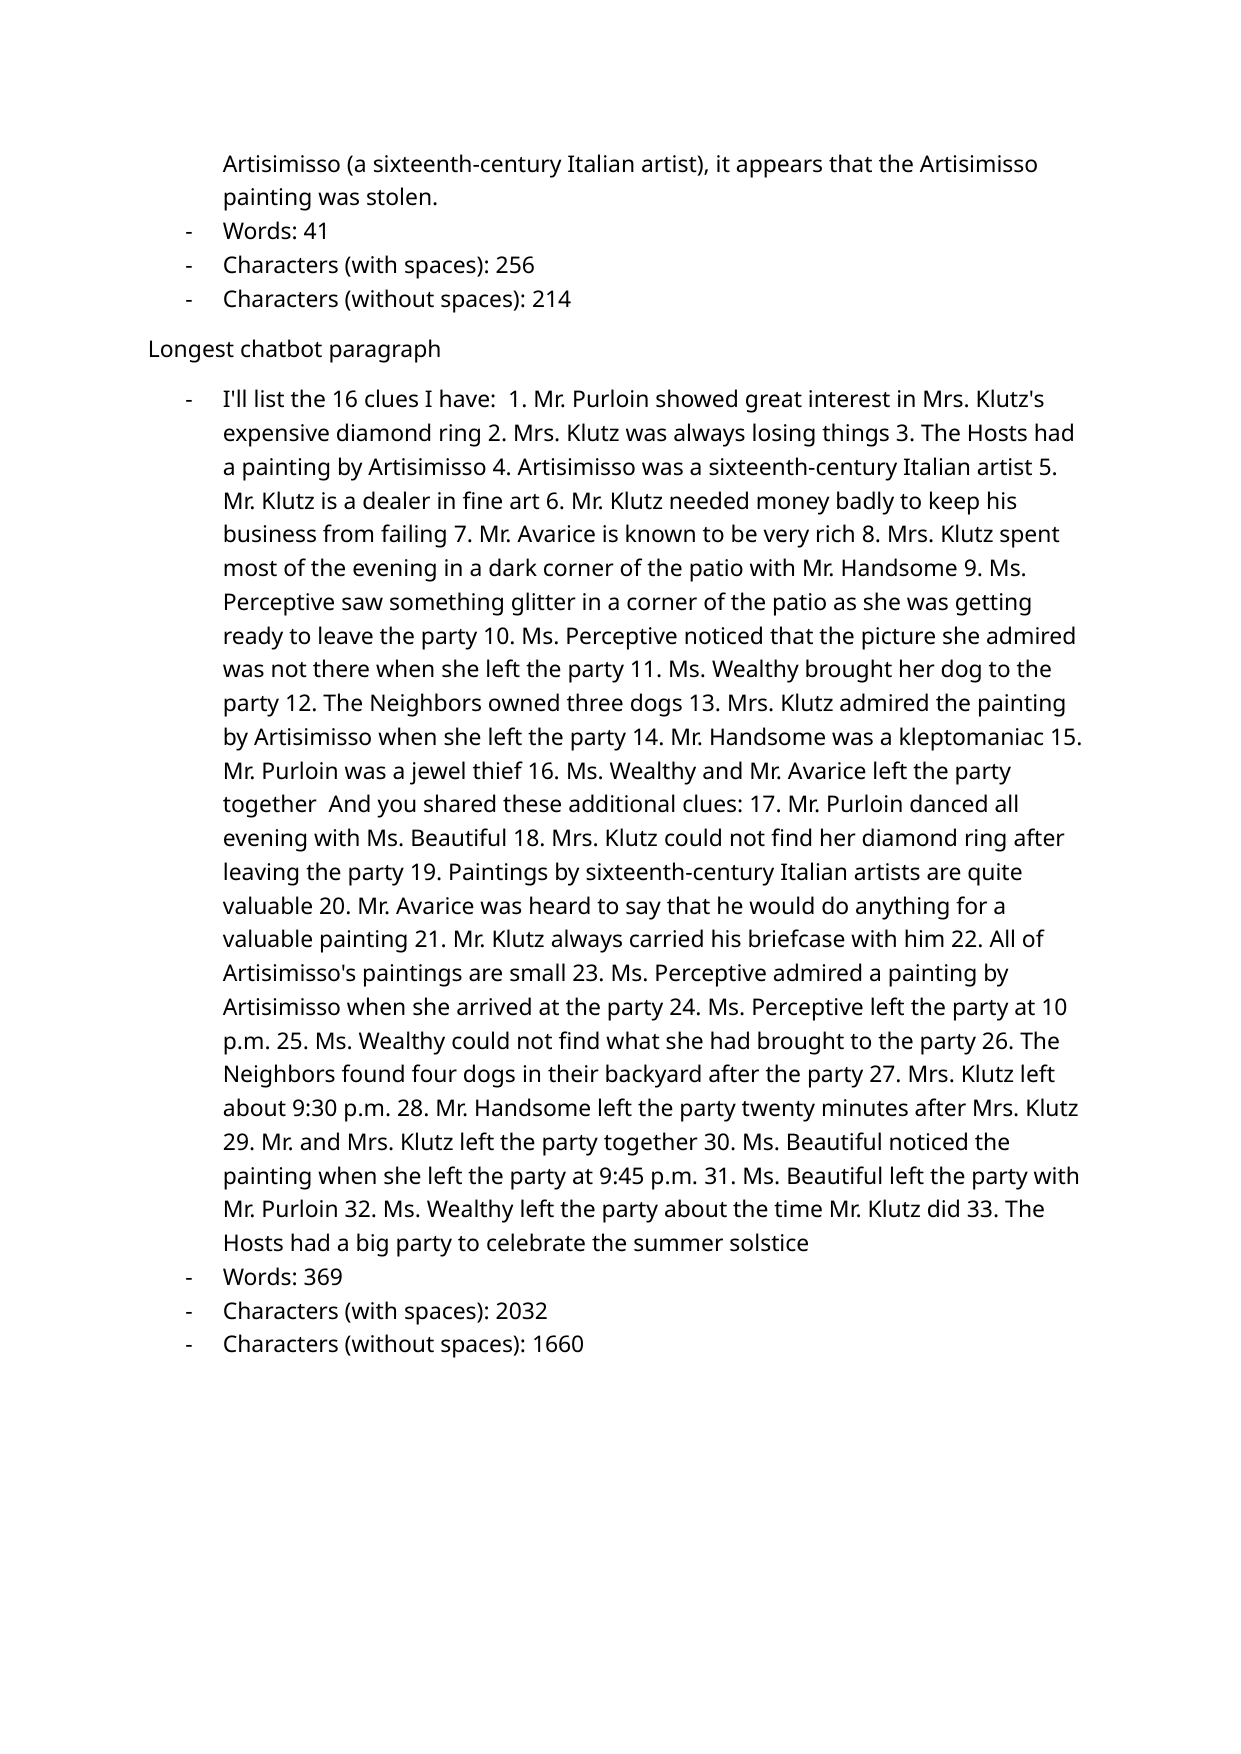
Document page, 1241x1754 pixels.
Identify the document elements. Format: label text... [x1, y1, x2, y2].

list Characters (with spaces): 256 [185, 249, 1093, 280]
list I'll list the 16 clues I have: 1. Mr. Purloin showed great interest in Mrs. Klutz's expensive diamond ring 2. Mrs. Klutz was always losing things 3. The Hosts had a painting by Artisimisso 4. Artisimisso was a sixteenth-century Italian artist 5. Mr. Klutz is a dealer in fine art 6. Mr. Klutz needed money badly to keep his business from failing 7. Mr. Avarice is known to be very rich 8. Mrs. Klutz spent most of the evening in a dark corner of the patio with Mr. Handsome 9. Ms. Perceptive saw something glitter in a corner of the patio as she was getting ready to leave the party 10. Ms. Perceptive noticed that the picture she admired was not there when she left the party 11. Ms. Wealthy brought her dog to the party 12. The Neighbors owned three dogs 13. Mrs. Klutz admired the painting by Artisimisso when she left the party 14. Mr. Handsome was a kleptomaniac 15. Mr. Purloin was a jewel thief 16. Ms. Wealthy and Mr. Avarice left the party together And you shared these additional clues: 17. Mr. Purloin danced all evening with Ms. Beautiful 18. Mrs. Klutz could not find her diamond ring after leaving the party 19. Paintings by sixteenth-century Italian artists are quite valuable 20. Mr. Avarice was heard to say that he would do anything for a valuable painting 21. Mr. Klutz always carried his briefcase with him 22. All of Artisimisso's paintings are small 23. Ms. Perceptive admired a painting by Artisimisso when she arrived at the party 24. Ms. Perceptive left the party at 10 p.m. 25. Ms. Wealthy could not find what she had brought to the party 26. The Neighbors found four dogs in their backyard after the party 27. Mrs. Klutz left about 9:30 p.m. 28. Mr. Handsome left the party twenty minutes after Mrs. Klutz 29. Mr. and Mrs. Klutz left the party together 30. Ms. Beautiful noticed the painting when she left the party at 9:45 p.m. 31. Ms. Beautiful left the party with Mr. Purloin 32. Ms. Wealthy left the party about the time Mr. Klutz did 33. The Hosts had a big party to celebrate the summer solstice [185, 383, 1093, 1258]
list Characters (without spaces): 214 [185, 283, 1093, 314]
list Characters (with spaces): 2032 [185, 1295, 1093, 1326]
list Words: 41 [185, 215, 1093, 246]
list Characters (without spaces): 1660 [185, 1328, 1093, 1360]
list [185, 148, 1093, 213]
text Longest chatbot paragraph [148, 333, 1093, 364]
list Words: 369 [185, 1261, 1093, 1292]
